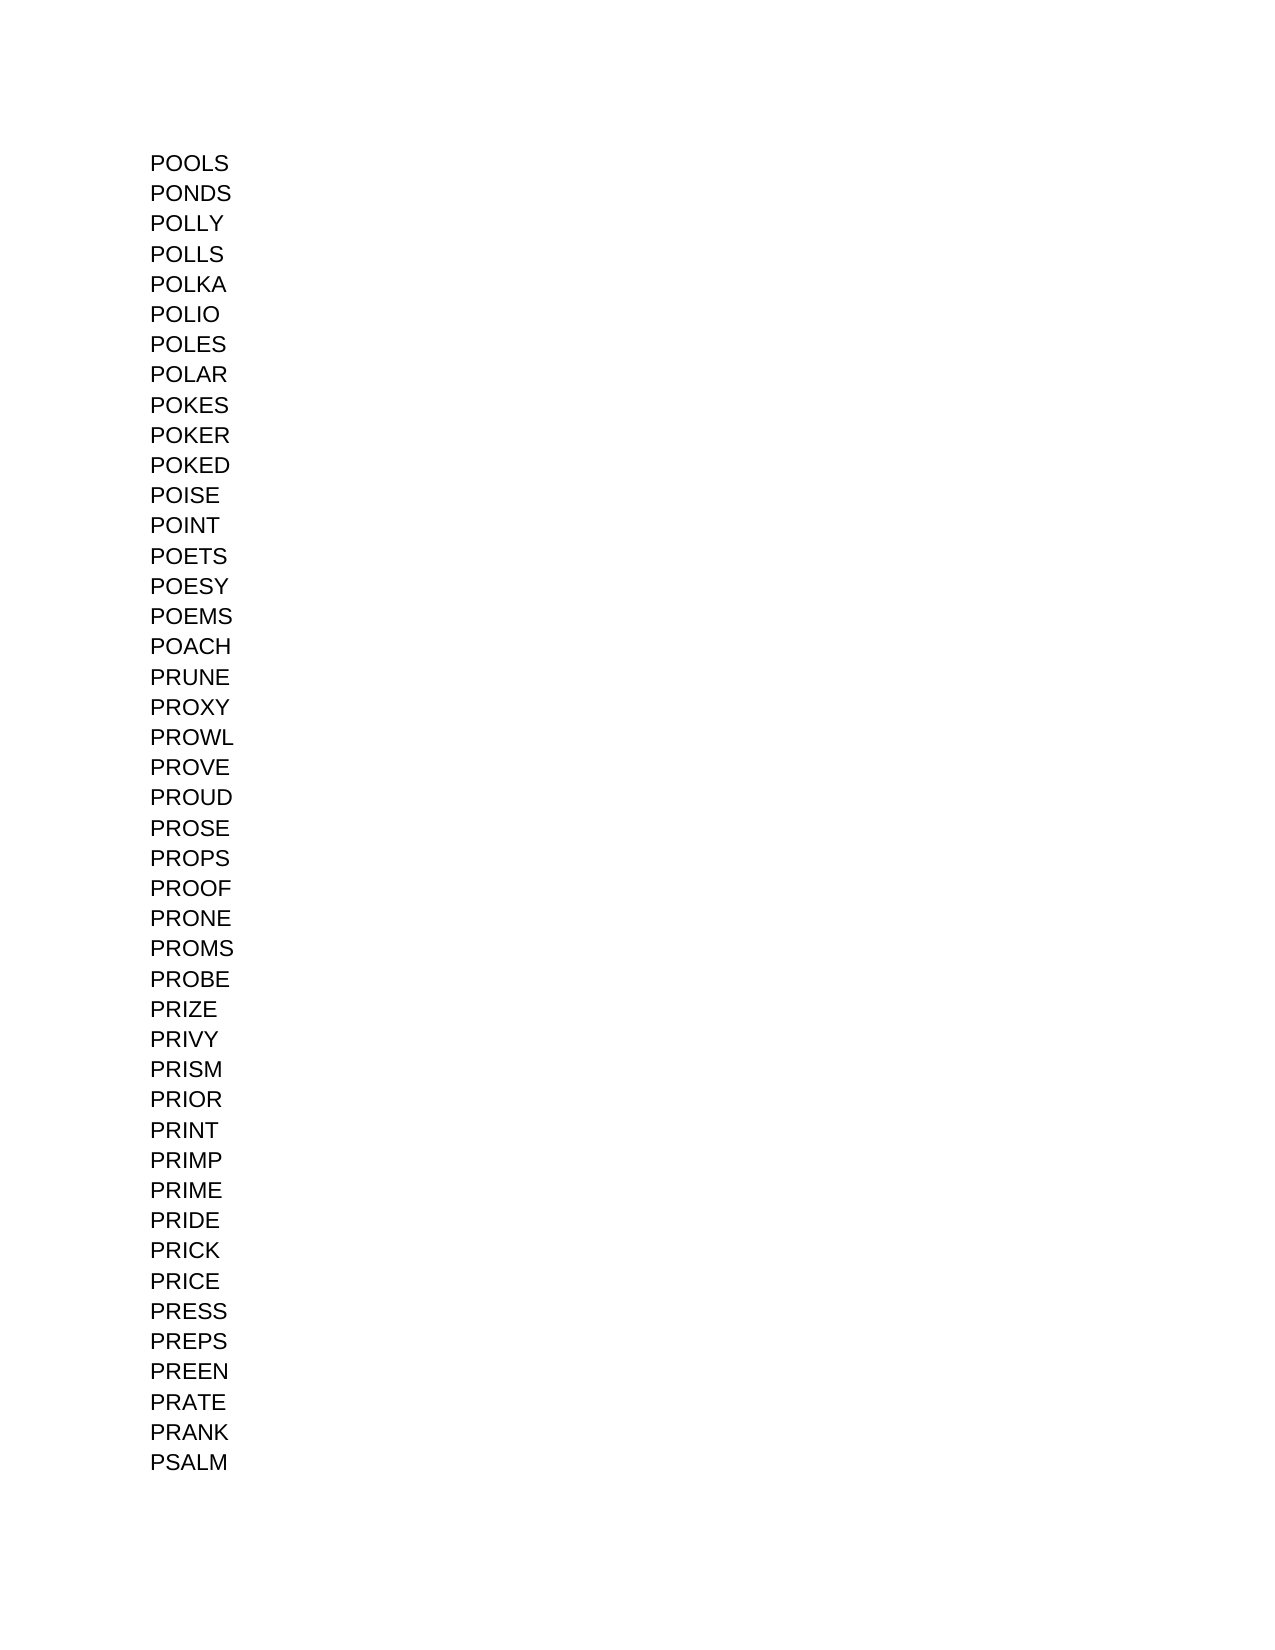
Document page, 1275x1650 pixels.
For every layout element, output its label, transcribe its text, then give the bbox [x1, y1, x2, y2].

text PRIME [150, 1177, 1125, 1203]
text PREEN [150, 1358, 1125, 1385]
text PRONE [150, 905, 1125, 932]
text PROMS [150, 935, 1125, 962]
text PRATE [150, 1388, 1125, 1415]
text PSALM [150, 1449, 1125, 1475]
text POOLS [150, 150, 1125, 176]
text POLES [150, 331, 1125, 358]
text PRICK [150, 1237, 1125, 1264]
text POISE [150, 482, 1125, 509]
text PRIOR [150, 1086, 1125, 1113]
text PROUD [150, 784, 1125, 811]
text POLAR [150, 361, 1125, 388]
text PRINT [150, 1117, 1125, 1143]
text PRIVY [150, 1026, 1125, 1052]
text POLKA [150, 271, 1125, 297]
text PONDS [150, 180, 1125, 207]
text PROWL [150, 724, 1125, 750]
text PRIZE [150, 996, 1125, 1022]
text PRISM [150, 1056, 1125, 1083]
text PRICE [150, 1268, 1125, 1294]
text PROSE [150, 814, 1125, 841]
text PROOF [150, 875, 1125, 901]
text PRIMP [150, 1147, 1125, 1173]
text PROVE [150, 754, 1125, 781]
text PROBE [150, 966, 1125, 992]
text POINT [150, 512, 1125, 539]
text POKES [150, 392, 1125, 418]
text PREPS [150, 1328, 1125, 1354]
text POETS [150, 543, 1125, 569]
text PROXY [150, 694, 1125, 720]
text POLIO [150, 301, 1125, 327]
text PROPS [150, 845, 1125, 871]
text POLLY [150, 210, 1125, 237]
text POKER [150, 422, 1125, 448]
text PRUNE [150, 663, 1125, 690]
text PRANK [150, 1419, 1125, 1445]
text POESY [150, 573, 1125, 599]
text POLLS [150, 241, 1125, 267]
text POACH [150, 633, 1125, 660]
text PRIDE [150, 1207, 1125, 1234]
text POKED [150, 452, 1125, 478]
text PRESS [150, 1298, 1125, 1324]
text POEMS [150, 603, 1125, 629]
